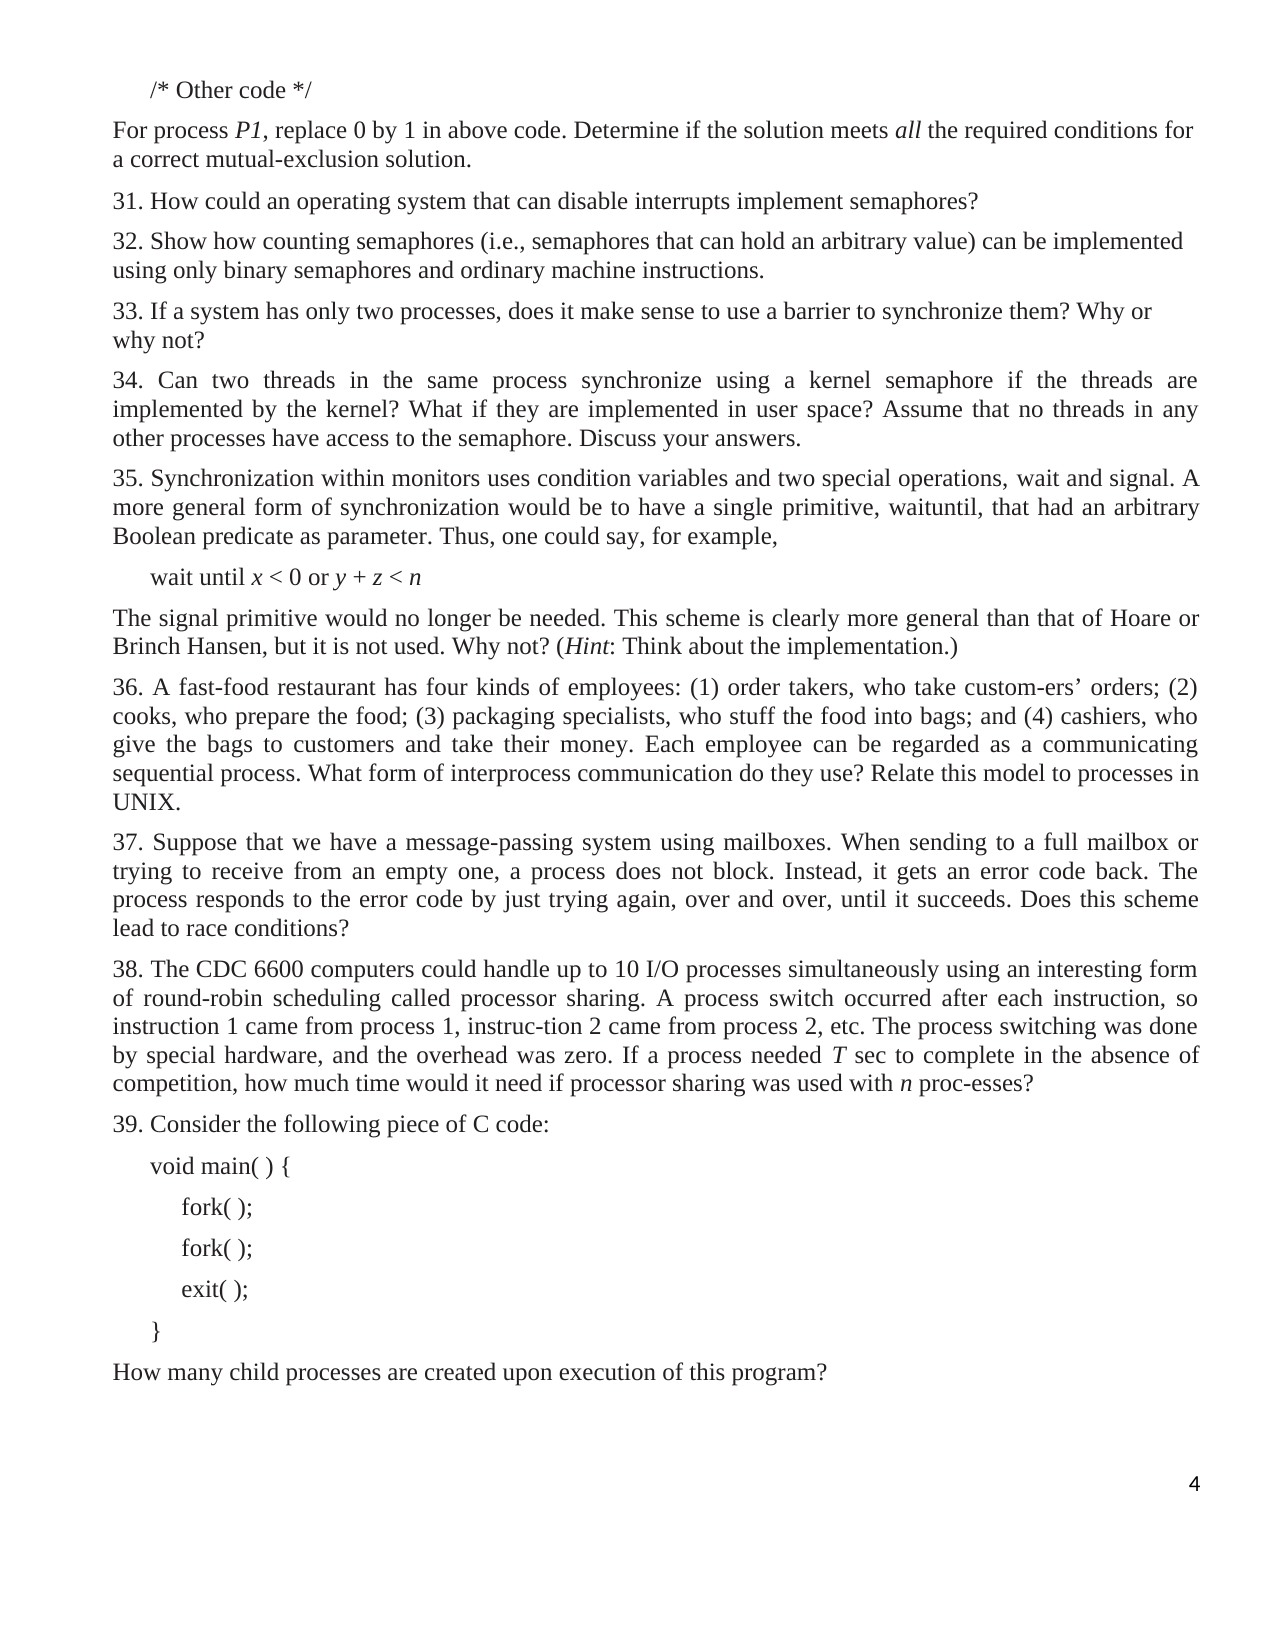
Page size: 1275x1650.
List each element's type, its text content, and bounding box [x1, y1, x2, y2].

text fork( ); [181, 1233, 1200, 1262]
list 31. How could an operating system that can disable interrupts implement semaphores? [76, 186, 1200, 214]
text The signal primitive would no longer be needed. This scheme is clearly more general than that of Hoare or Brinch Hansen, but it is not used. Why not? (Hint: Think about the implementation.) [112, 603, 1200, 660]
list 39. Consider the following piece of C code: [76, 1109, 1200, 1138]
text } [150, 1316, 1200, 1344]
list 32. Show how counting semaphores (i.e., semaphores that can hold an arbitrary value) can be implemented using only binary semaphores and ordinary machine instructions. [76, 227, 1200, 284]
list 33. If a system has only two processes, does it make sense to use a barrier to synchronize them? Why or why not? [76, 296, 1200, 353]
text How many child processes are created upon execution of this program? [112, 1357, 1200, 1386]
text fork( ); [181, 1192, 1200, 1221]
list 38. The CDC 6600 computers could handle up to 10 I/O processes simultaneously using an interesting form of round-robin scheduling called processor sharing. A process switch occurred after each instruction, so instruction 1 came from process 1, instruc-tion 2 came from process 2, etc. The process switching was done by special hardware, and the overhead was zero. If a process needed T sec to complete in the absence of competition, how much time would it need if processor sharing was used with n proc-esses? [76, 954, 1200, 1097]
text exit( ); [181, 1274, 1200, 1303]
text wait until x < 0 or y + z < n [150, 562, 1200, 591]
list 37. Suppose that we have a message-passing system using mailboxes. When sending to a full mailbox or trying to receive from an empty one, a process does not block. Instead, it gets an error code back. The process responds to the error code by just trying again, over and over, until it succeeds. Does this scheme lead to race conditions? [76, 828, 1200, 942]
list 36. A fast-food restaurant has four kinds of employees: (1) order takers, who take custom-ers’ orders; (2) cooks, who prepare the food; (3) packaging specialists, who stuff the food into bags; and (4) cashiers, who give the bags to customers and take their money. Each employee can be regarded as a communicating sequential process. What form of interprocess communication do they use? Relate this model to processes in UNIX. [76, 673, 1200, 815]
text /* Other code */ [150, 75, 1200, 104]
text For process P1, replace 0 by 1 in above code. Determine if the solution meets all the required conditions for a correct mutual-exclusion solution. [112, 116, 1200, 173]
list 34. Can two threads in the same process synchronize using a kernel semaphore if the threads are implemented by the kernel? What if they are implemented in user space? Assume that no threads in any other processes have access to the semaphore. Discuss your answers. [76, 366, 1200, 451]
text void main( ) { [150, 1151, 1200, 1179]
list 35. Synchronization within monitors uses condition variables and two special operations, wait and signal. A more general form of synchronization would be to have a single primitive, waituntil, that had an arbitrary Boolean predicate as parameter. Thus, one could say, for example, [76, 464, 1200, 549]
